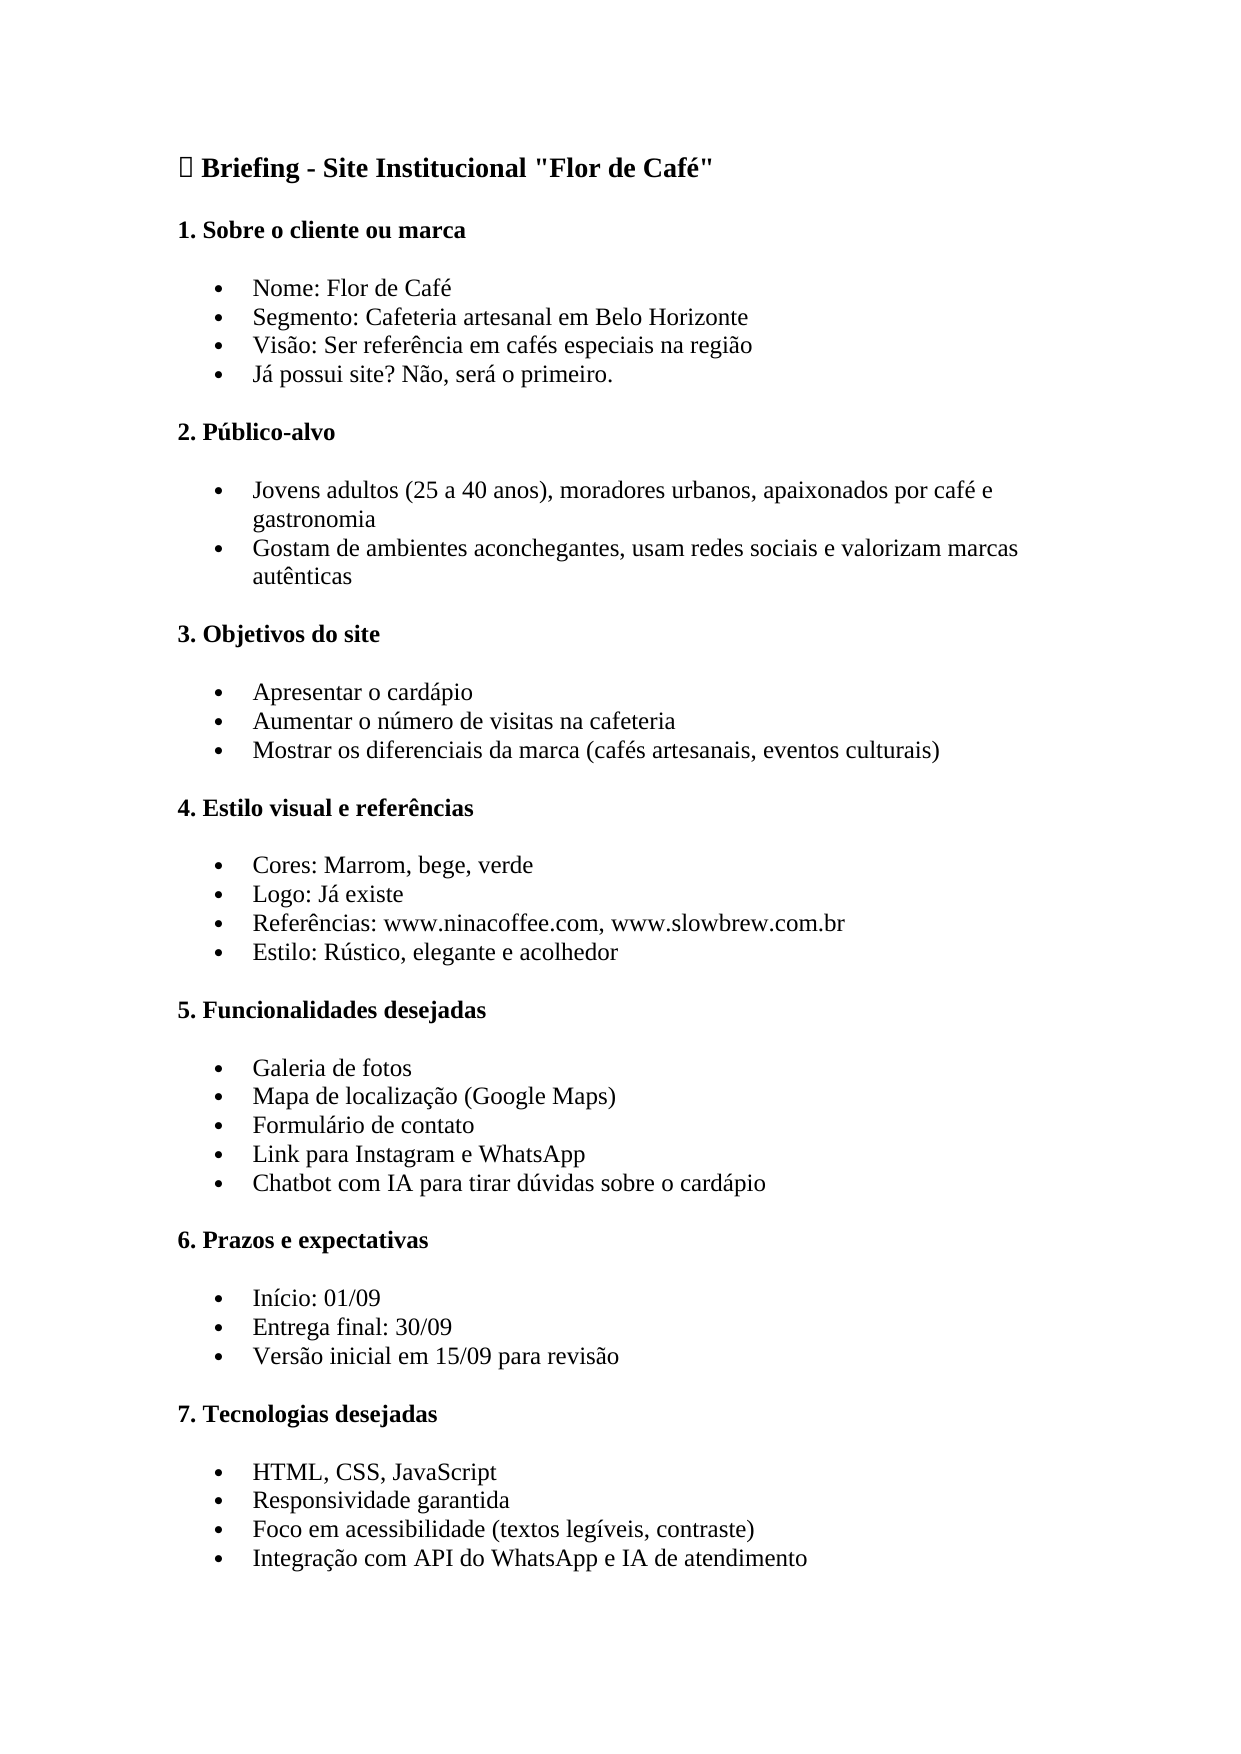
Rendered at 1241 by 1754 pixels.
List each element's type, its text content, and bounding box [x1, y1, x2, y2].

list Gostam de ambientes aconchegantes, usam redes sociais e valorizam marcas autênticas [215, 533, 1063, 590]
text 6. Prazos e expectativas [177, 1226, 1063, 1254]
list Estilo: Rústico, elegante e acolhedor [215, 937, 1063, 966]
list Integração com API do WhatsApp e IA de atendimento [215, 1543, 1063, 1572]
list Segmento: Cafeteria artesanal em Belo Horizonte [215, 302, 1063, 331]
list Já possui site? Não, será o primeiro. [215, 359, 1063, 388]
text 3. Objetivos do site [177, 619, 1063, 648]
text 2. Público-alvo [177, 417, 1063, 446]
list Nome: Flor de Café [215, 273, 1063, 302]
list Referências: www.ninacoffee.com, www.slowbrew.com.br [215, 908, 1063, 937]
list Mostrar os diferenciais da marca (cafés artesanais, eventos culturais) [215, 735, 1063, 763]
list Entrega final: 30/09 [215, 1312, 1063, 1341]
text 5. Funcionalidades desejadas [177, 995, 1063, 1023]
text 1. Sobre o cliente ou marca [177, 215, 1063, 244]
text 4. Estilo visual e referências [177, 793, 1063, 821]
list Foco em acessibilidade (textos legíveis, contraste) [215, 1514, 1063, 1543]
list Mapa de localização (Google Maps) [215, 1081, 1063, 1110]
list Visão: Ser referência em cafés especiais na região [215, 331, 1063, 359]
list Aumentar o número de visitas na cafeteria [215, 706, 1063, 735]
list Início: 01/09 [215, 1283, 1063, 1312]
list Formulário de contato [215, 1110, 1063, 1139]
list Versão inicial em 15/09 para revisão [215, 1341, 1063, 1370]
list Cores: Marrom, bege, verde [215, 851, 1063, 879]
list Responsividade garantida [215, 1486, 1063, 1514]
list Chatbot com IA para tirar dúvidas sobre o cardápio [215, 1168, 1063, 1196]
list Link para Instagram e WhatsApp [215, 1139, 1063, 1168]
list Galeria de fotos [215, 1053, 1063, 1081]
text 7. Tecnologias desejadas [177, 1399, 1063, 1428]
list Logo: Já existe [215, 879, 1063, 908]
list Apresentar o cardápio [215, 677, 1063, 706]
text 📄 Briefing - Site Institucional "Flor de Café" [177, 148, 1063, 186]
list HTML, CSS, JavaScript [215, 1457, 1063, 1486]
list Jovens adultos (25 a 40 anos), moradores urbanos, apaixonados por café e gastronomia [215, 475, 1063, 533]
